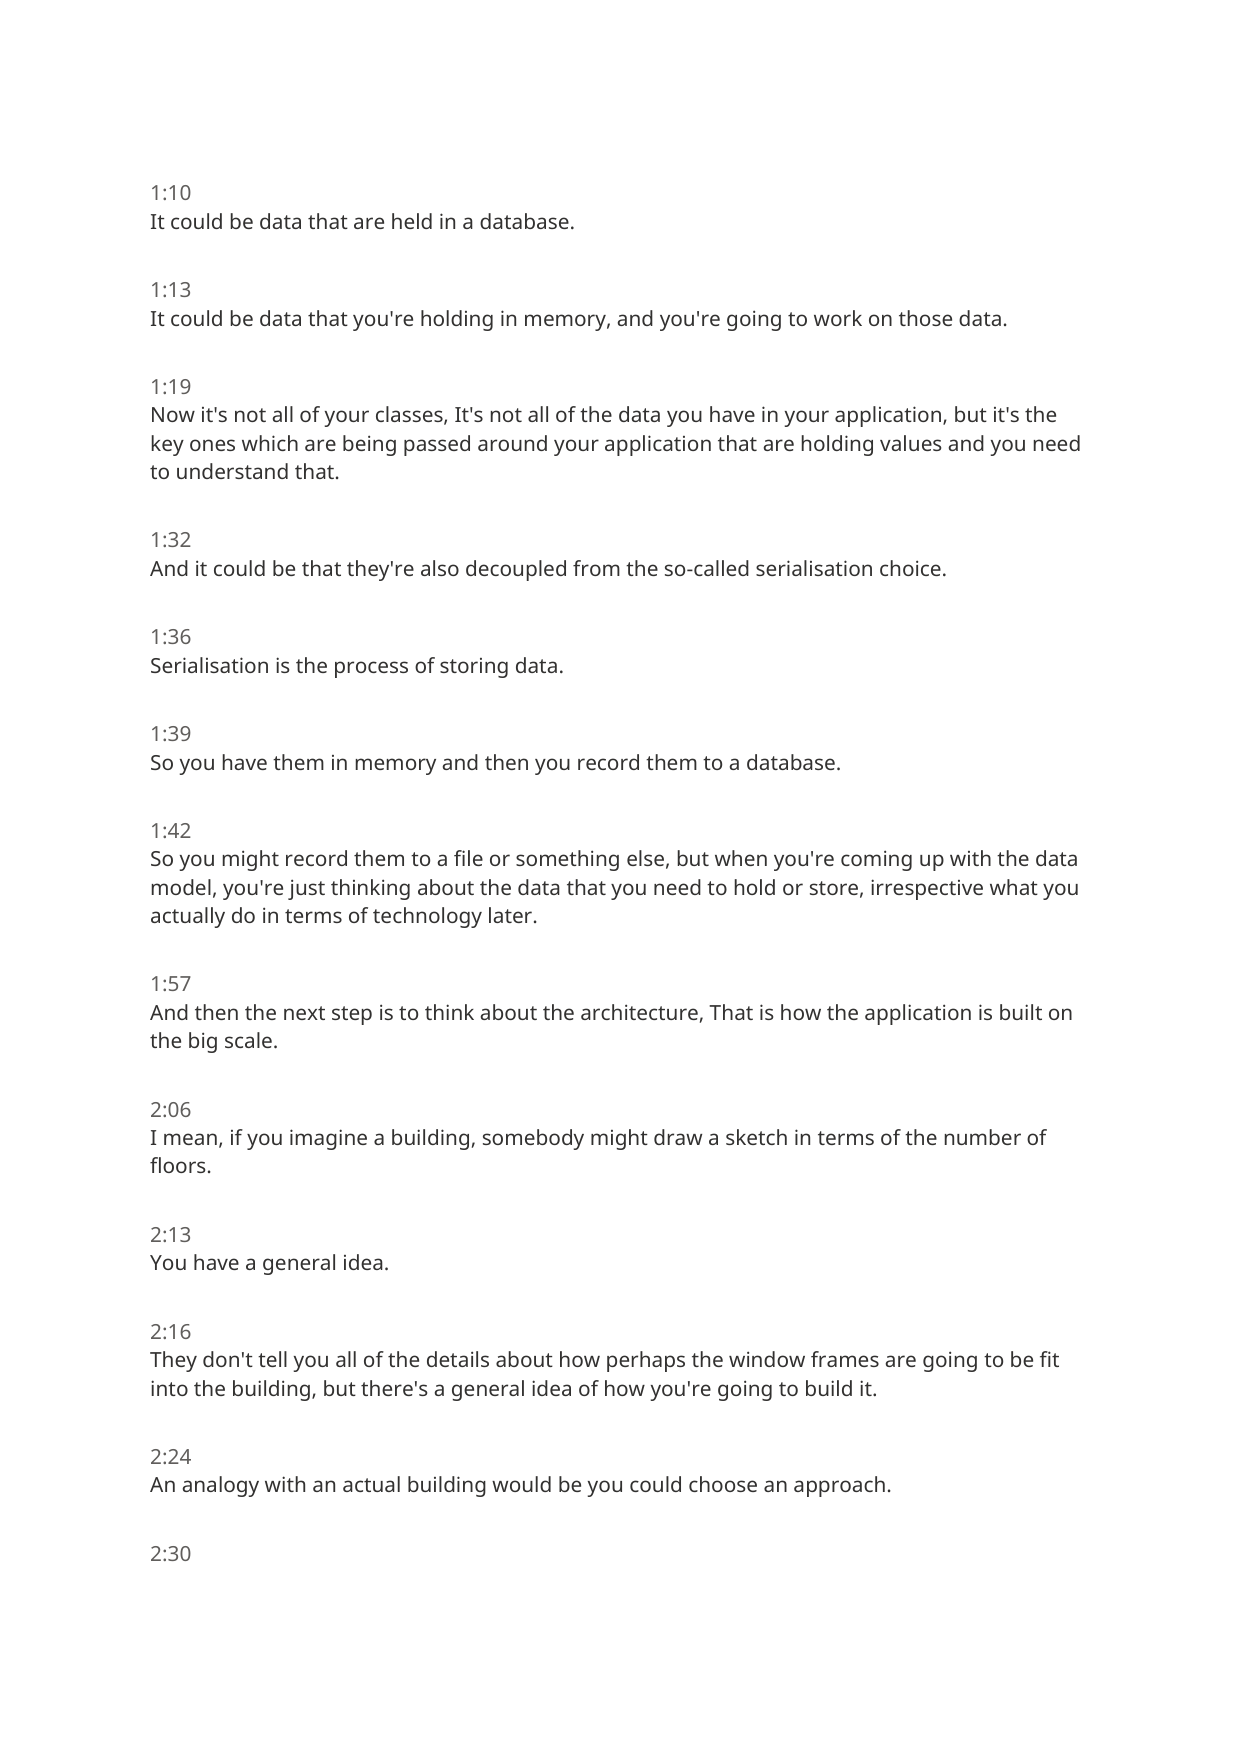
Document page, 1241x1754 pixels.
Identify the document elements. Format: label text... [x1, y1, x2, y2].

text 1:57 And then the next step is to think about the architecture, That is how the application is built on the big scale. [150, 941, 1090, 1055]
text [150, 1510, 1090, 1567]
text 2:06 I mean, if you imagine a building, somebody might draw a sketch in terms of the number of floors. [150, 1066, 1090, 1180]
text 2:16 They don't tell you all of the details about how perhaps the window frames are going to be fit into the building, but there's a general idea of how you're going to build it. [150, 1288, 1090, 1402]
text 1:36 Serialisation is the process of storing data. [150, 594, 1090, 679]
text 1:13 It could be data that you're holding in memory, and you're going to work on those data. [150, 247, 1090, 332]
text 1:10 It could be data that are held in a database. [150, 150, 1090, 235]
text 1:32 And it could be that they're also decoupled from the so-called serialisation choice. [150, 497, 1090, 582]
text 2:13 You have a general idea. [150, 1192, 1090, 1277]
text 1:39 So you have them in memory and then you record them to a database. [150, 691, 1090, 776]
text 2:24 An analogy with an actual building would be you could choose an approach. [150, 1413, 1090, 1499]
text 1:42 So you might record them to a file or something else, but when you're coming up with the data model, you're just thinking about the data that you need to hold or store, irrespective what you actually do in terms of technology later. [150, 787, 1090, 930]
text 1:19 Now it's not all of your classes, It's not all of the data you have in your application, but it's the key ones which are being passed around your application that are holding values and you need to understand that. [150, 343, 1090, 486]
